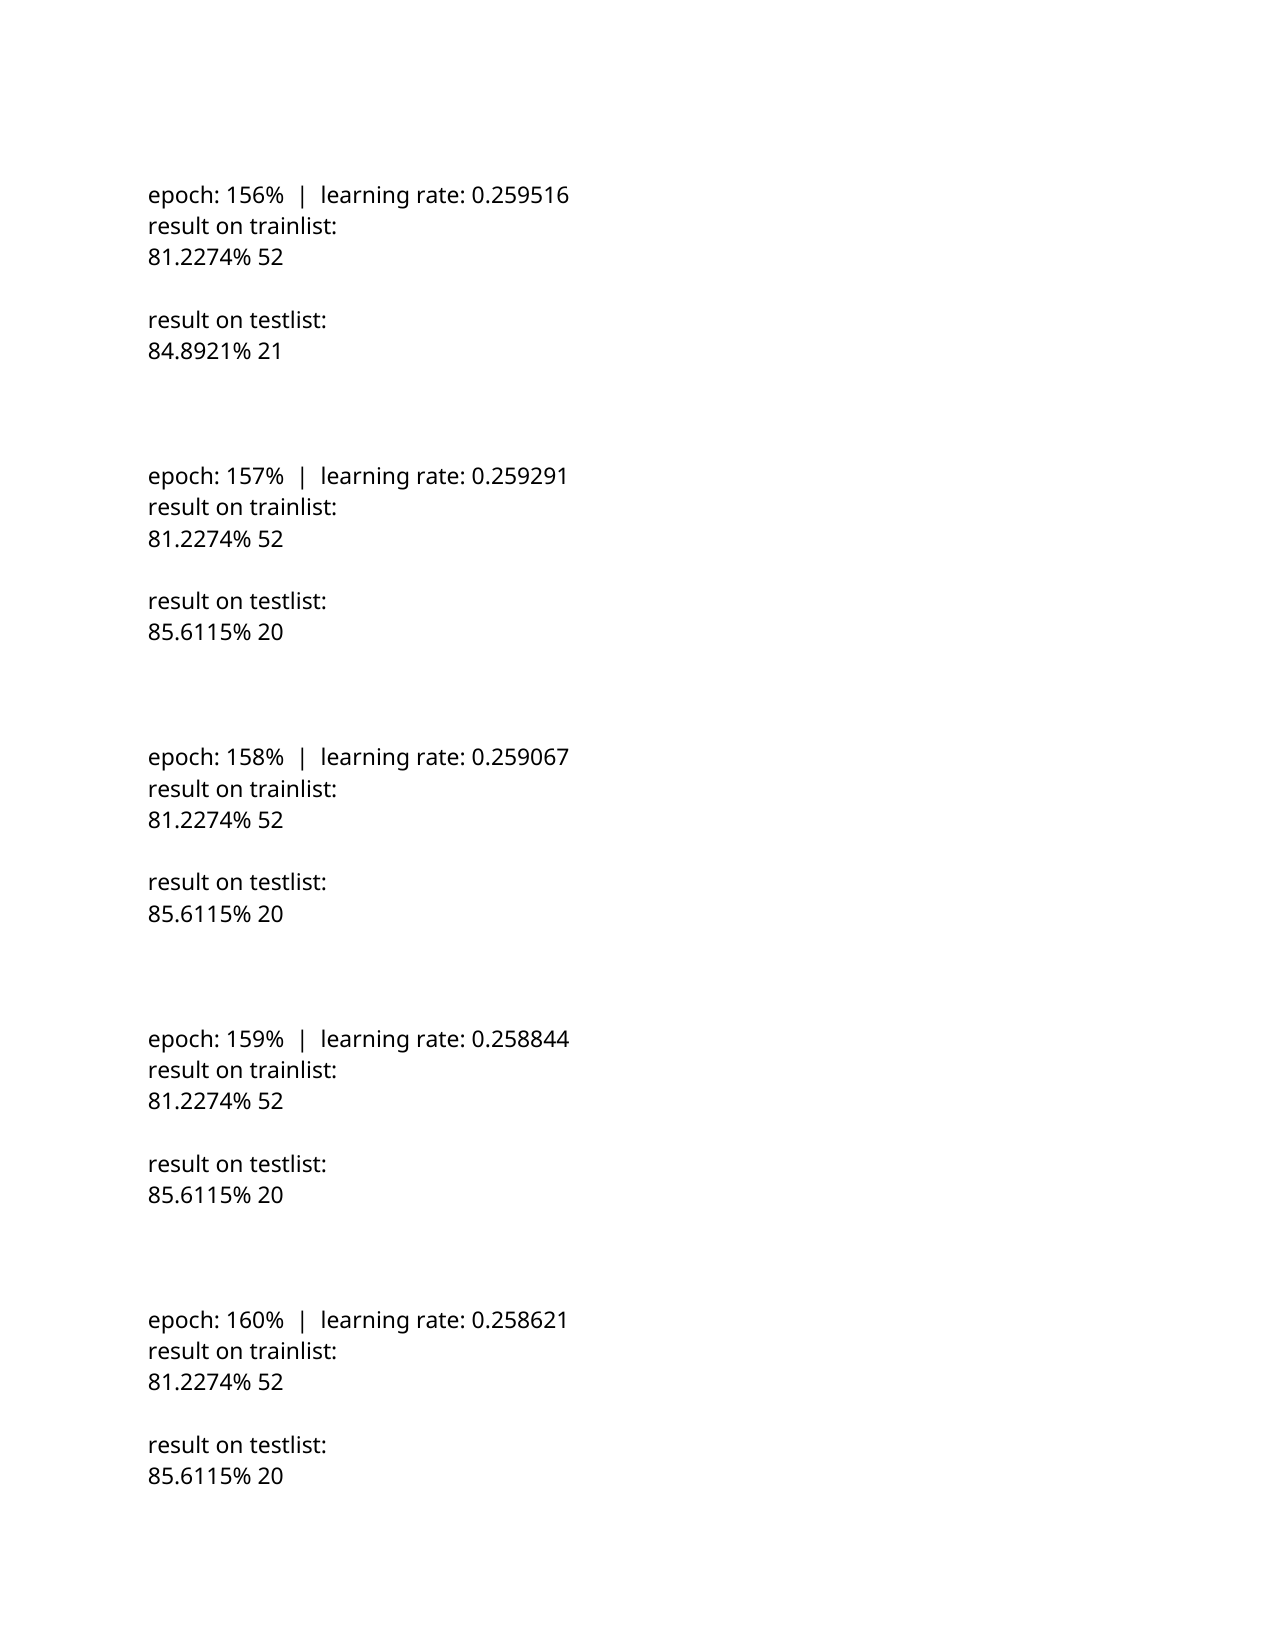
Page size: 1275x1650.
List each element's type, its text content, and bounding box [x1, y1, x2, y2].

text 85.6115% 20 [148, 616, 1127, 648]
text result on testlist: [148, 1429, 1127, 1460]
text 81.2274% 52 [148, 804, 1127, 835]
text 84.8921% 21 [148, 335, 1127, 366]
text result on testlist: [148, 866, 1127, 898]
text 85.6115% 20 [148, 1179, 1127, 1210]
text epoch: 159% | learning rate: 0.258844 [148, 1023, 1127, 1054]
text result on trainlist: [148, 210, 1127, 241]
text 85.6115% 20 [148, 1460, 1127, 1491]
text epoch: 156% | learning rate: 0.259516 [148, 179, 1127, 210]
text epoch: 160% | learning rate: 0.258621 [148, 1304, 1127, 1335]
text 85.6115% 20 [148, 898, 1127, 929]
text 81.2274% 52 [148, 241, 1127, 273]
text result on trainlist: [148, 1335, 1127, 1366]
text 81.2274% 52 [148, 523, 1127, 554]
text epoch: 158% | learning rate: 0.259067 [148, 741, 1127, 773]
text result on testlist: [148, 1148, 1127, 1179]
text result on trainlist: [148, 773, 1127, 804]
text result on testlist: [148, 304, 1127, 335]
text result on trainlist: [148, 491, 1127, 523]
text result on trainlist: [148, 1054, 1127, 1085]
text 81.2274% 52 [148, 1085, 1127, 1116]
text 81.2274% 52 [148, 1366, 1127, 1398]
text result on testlist: [148, 585, 1127, 616]
text epoch: 157% | learning rate: 0.259291 [148, 460, 1127, 491]
